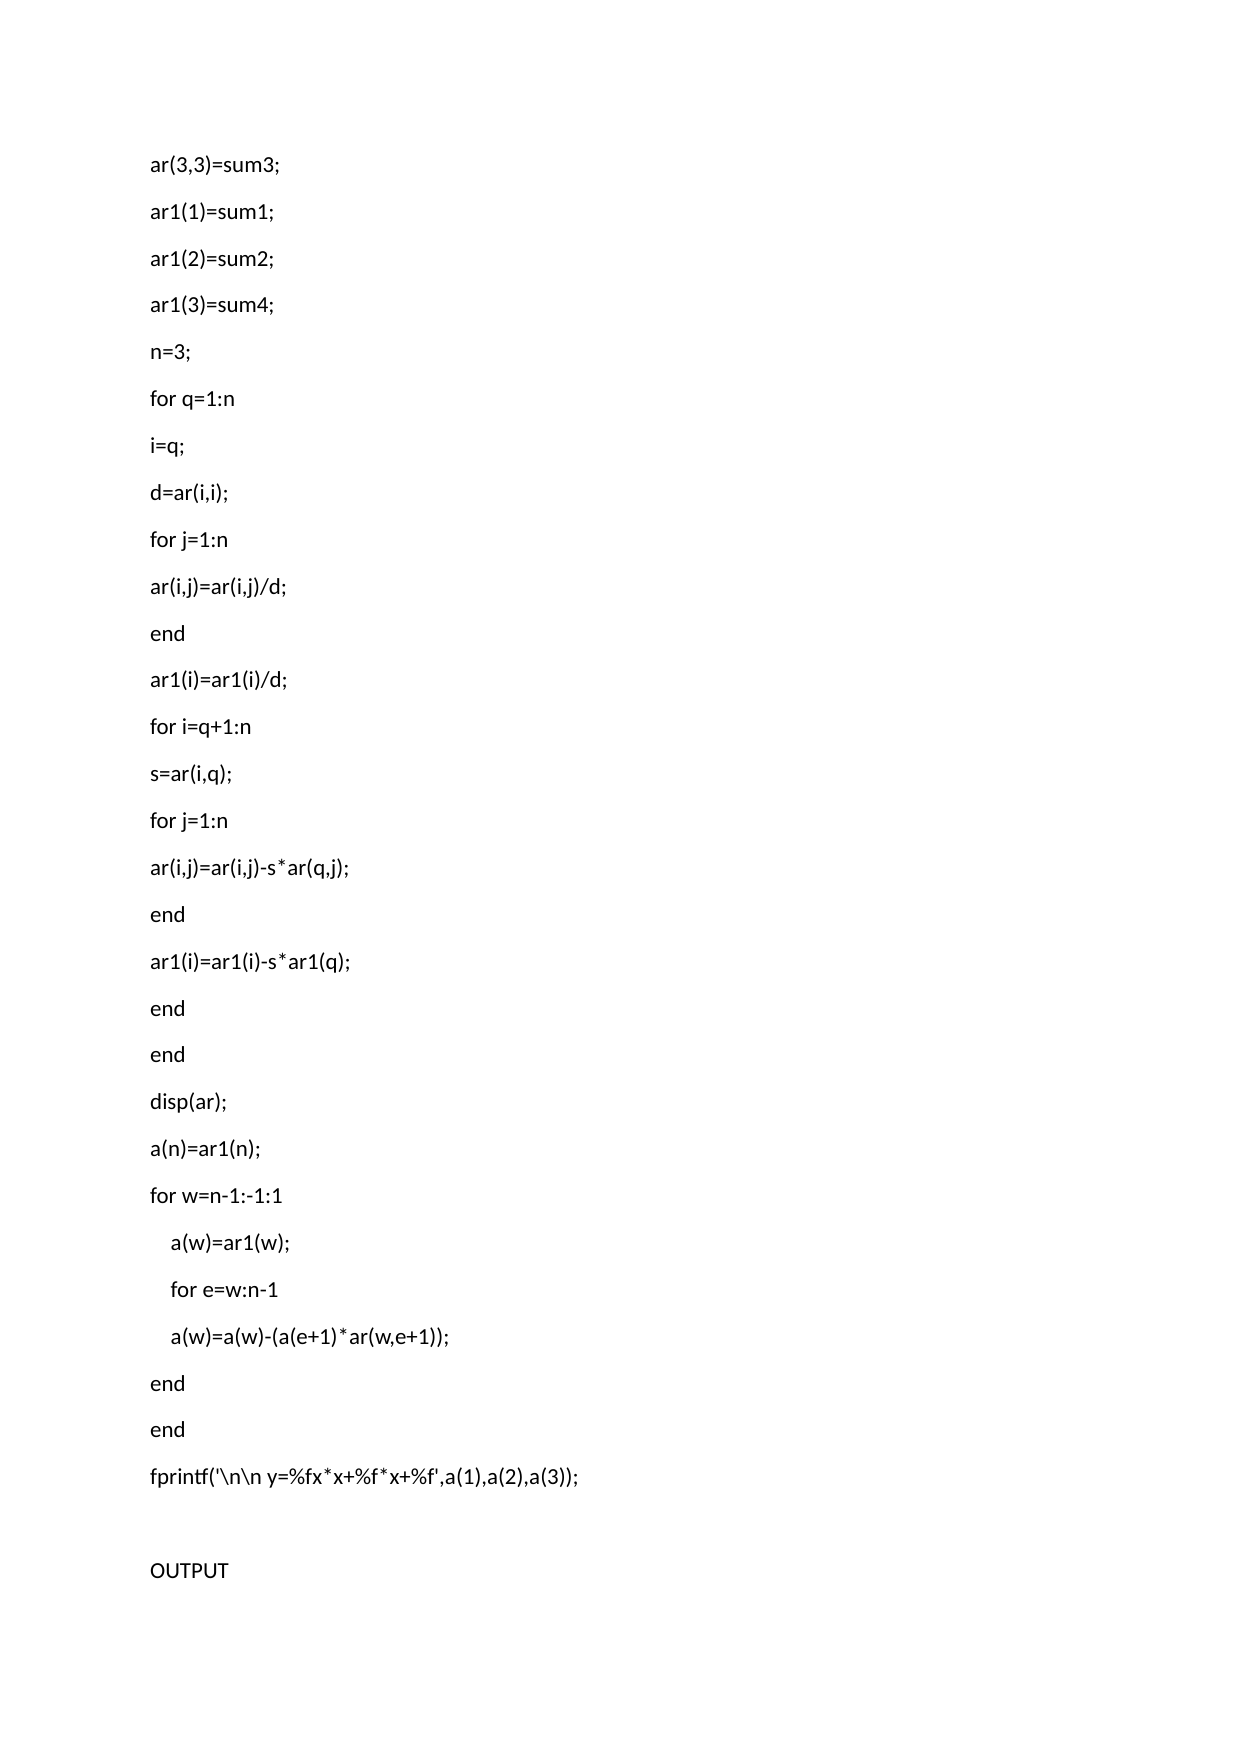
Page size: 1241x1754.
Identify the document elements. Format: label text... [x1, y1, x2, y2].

text fprintf('\n\n y=%fx*x+%f*x+%f',a(1),a(2),a(3)); [150, 1462, 1090, 1491]
text ar1(2)=sum2; [150, 244, 1090, 272]
text end [150, 619, 1090, 647]
text OUTPUT [150, 1556, 1090, 1584]
text i=q; [150, 431, 1090, 459]
text end [150, 994, 1090, 1022]
text a(n)=ar1(n); [150, 1134, 1090, 1162]
text s=ar(i,q); [150, 759, 1090, 787]
text for q=1:n [150, 384, 1090, 412]
text ar(i,j)=ar(i,j)-s*ar(q,j); [150, 853, 1090, 881]
text for w=n-1:-1:1 [150, 1181, 1090, 1209]
text n=3; [150, 337, 1090, 366]
text ar(i,j)=ar(i,j)/d; [150, 572, 1090, 600]
text end [150, 1041, 1090, 1069]
text end [150, 1369, 1090, 1397]
text for e=w:n-1 [150, 1275, 1090, 1303]
text d=ar(i,i); [150, 478, 1090, 506]
text for i=q+1:n [150, 712, 1090, 741]
text a(w)=ar1(w); [150, 1228, 1090, 1256]
text ar(3,3)=sum3; [150, 150, 1090, 178]
text ar1(i)=ar1(i)-s*ar1(q); [150, 947, 1090, 975]
text for j=1:n [150, 806, 1090, 834]
text ar1(1)=sum1; [150, 197, 1090, 225]
text end [150, 900, 1090, 928]
text disp(ar); [150, 1087, 1090, 1116]
text ar1(i)=ar1(i)/d; [150, 666, 1090, 694]
text a(w)=a(w)-(a(e+1)*ar(w,e+1)); [150, 1322, 1090, 1350]
text end [150, 1416, 1090, 1444]
text for j=1:n [150, 525, 1090, 553]
text ar1(3)=sum4; [150, 291, 1090, 319]
